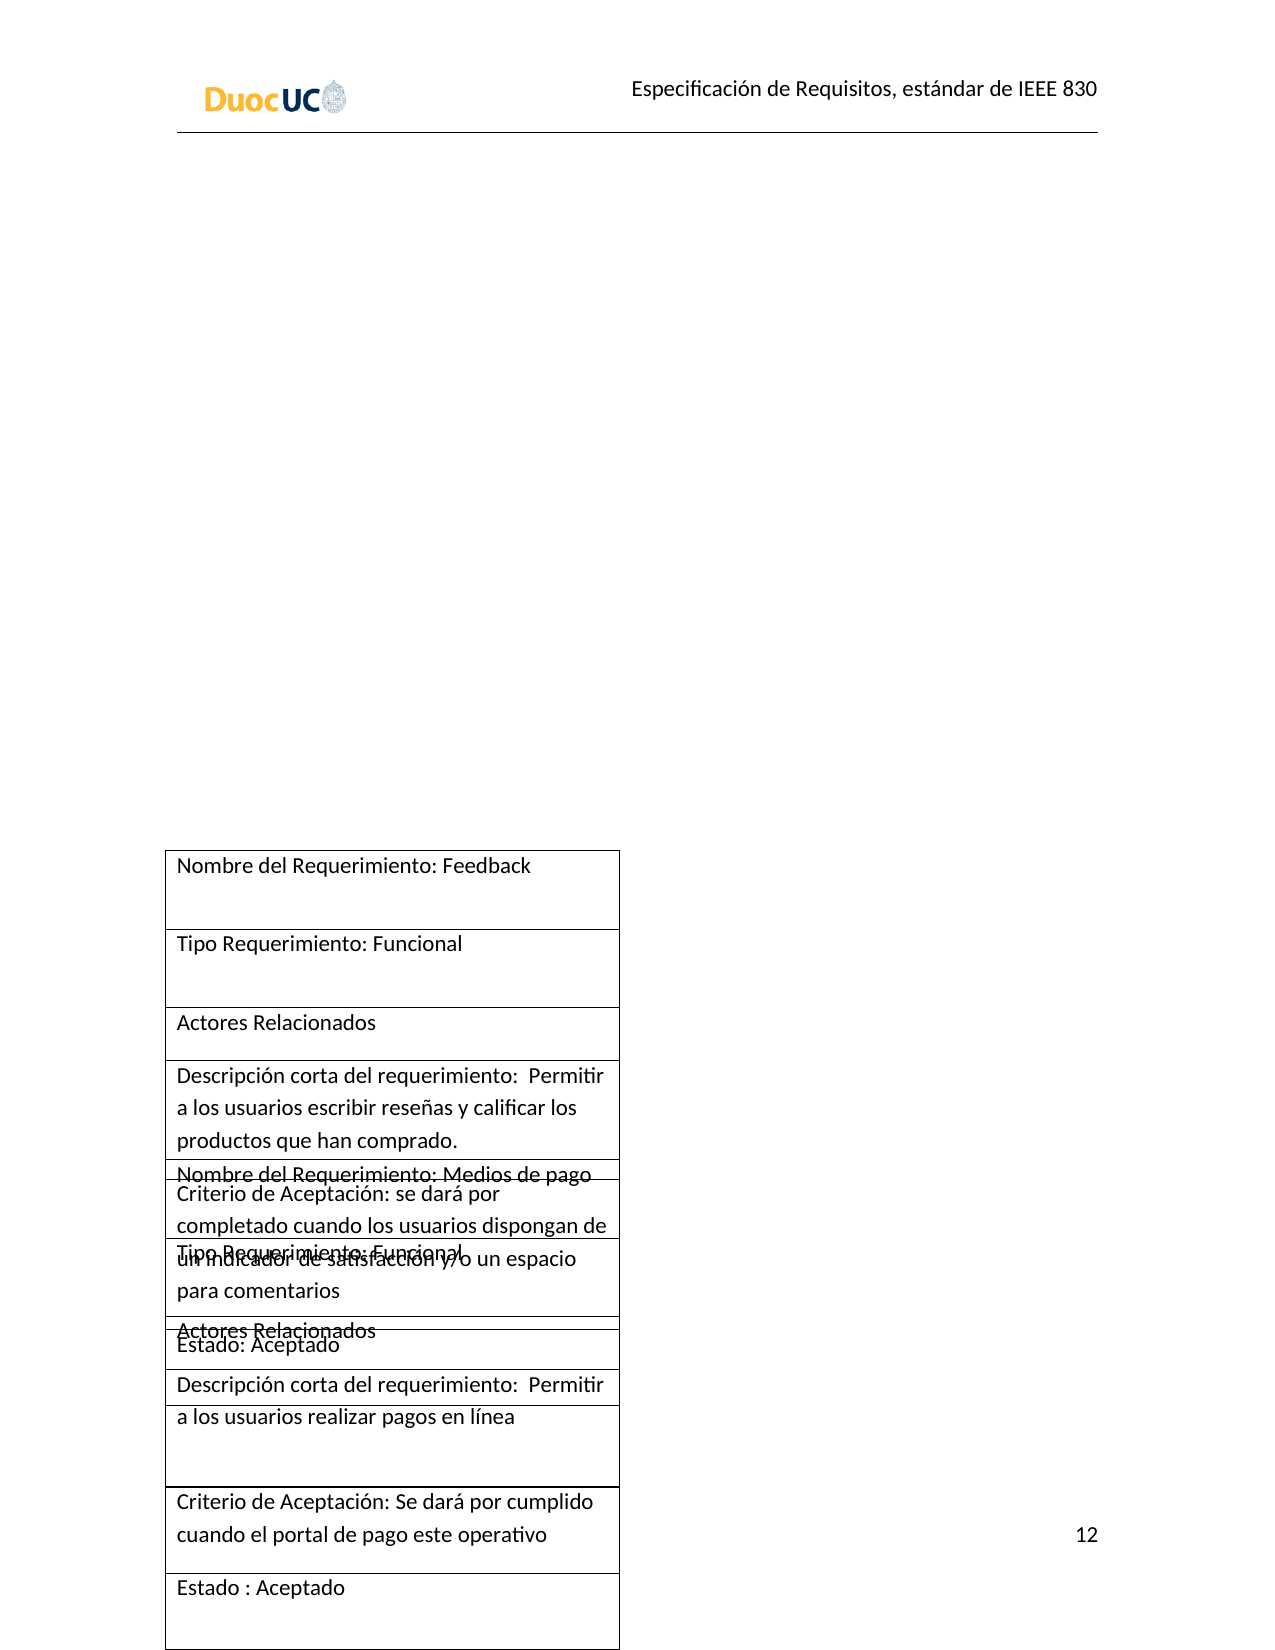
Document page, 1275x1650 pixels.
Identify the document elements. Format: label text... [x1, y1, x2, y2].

table_cell Tipo Requerimiento: Funcional [166, 930, 619, 1007]
table_cell Actores Relacionados [166, 1317, 619, 1369]
table_header Nombre del Requerimiento: Feedback [166, 851, 619, 928]
table_cell Tipo Requerimiento: Funcional [166, 1239, 619, 1316]
table_cell Descripción corta del requerimiento: Permitir a los usuarios escribir reseñas y calificar los productos que han comprado. [166, 1061, 619, 1159]
table_cell Estado : Aceptado [166, 1574, 619, 1649]
table_cell Descripción corta del requerimiento: Permitir a los usuarios realizar pagos en línea [166, 1370, 619, 1486]
table_cell Criterio de Aceptación: Se dará por cumplido cuando el portal de pago este operativo [166, 1488, 619, 1572]
picture [198, 76, 351, 116]
table_cell Actores Relacionados [166, 1008, 619, 1060]
table_header Nombre del Requerimiento: Medios de pago [166, 1160, 619, 1237]
